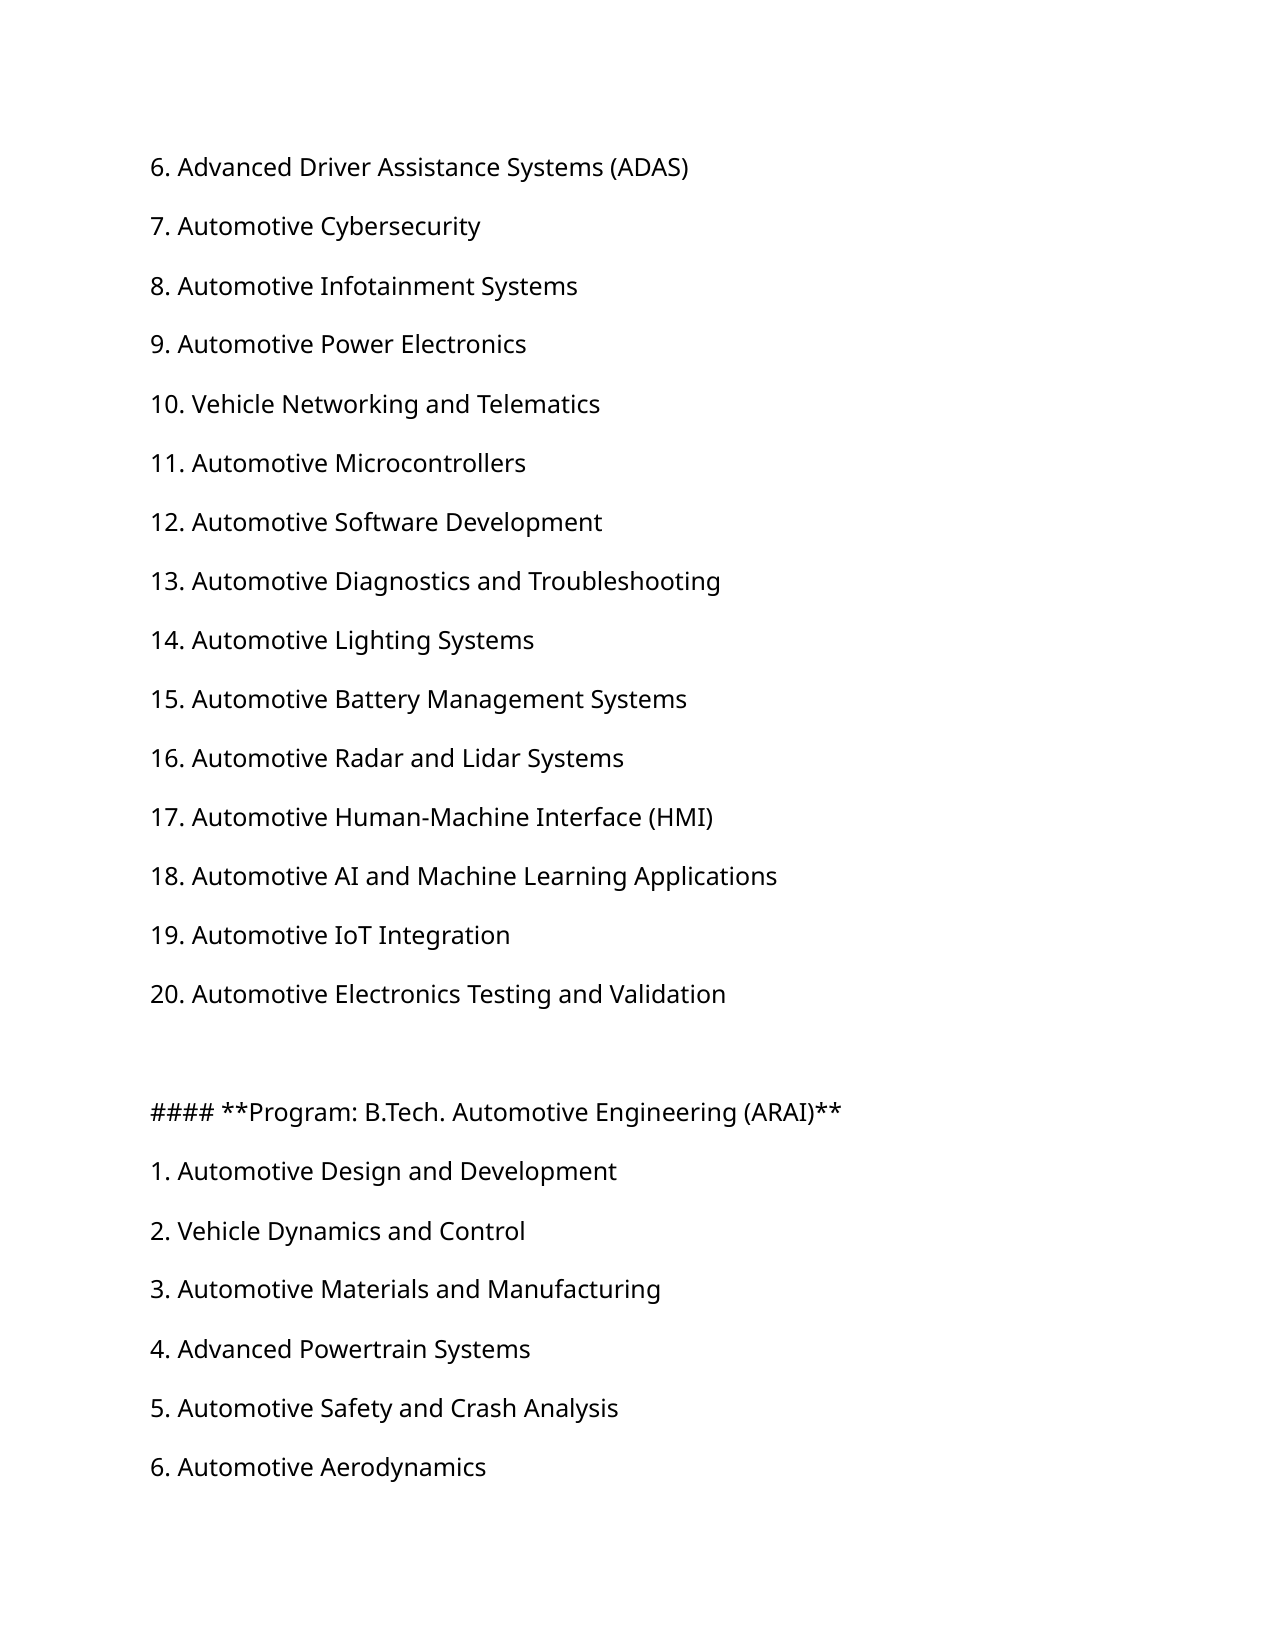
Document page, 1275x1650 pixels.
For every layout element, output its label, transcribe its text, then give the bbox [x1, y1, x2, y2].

text 19. Automotive IoT Integration [150, 918, 1125, 952]
text 6. Automotive Aerodynamics [150, 1449, 1125, 1483]
text 8. Automotive Infotainment Systems [150, 268, 1125, 302]
text 18. Automotive AI and Machine Learning Applications [150, 859, 1125, 893]
text 17. Automotive Human-Machine Interface (HMI) [150, 800, 1125, 834]
text 14. Automotive Lighting Systems [150, 622, 1125, 657]
text 16. Automotive Radar and Lidar Systems [150, 741, 1125, 775]
text 1. Automotive Design and Development [150, 1154, 1125, 1188]
text 3. Automotive Materials and Manufacturing [150, 1272, 1125, 1306]
text 6. Advanced Driver Assistance Systems (ADAS) [150, 150, 1125, 184]
text 12. Automotive Software Development [150, 504, 1125, 538]
text 20. Automotive Electronics Testing and Validation [150, 977, 1125, 1011]
text 13. Automotive Diagnostics and Troubleshooting [150, 563, 1125, 597]
text 10. Vehicle Networking and Telematics [150, 386, 1125, 420]
text 15. Automotive Battery Management Systems [150, 682, 1125, 716]
text 2. Vehicle Dynamics and Control [150, 1213, 1125, 1247]
text #### **Program: B.Tech. Automotive Engineering (ARAI)** [150, 1095, 1125, 1129]
text 11. Automotive Microcontrollers [150, 445, 1125, 479]
text 4. Advanced Powertrain Systems [150, 1331, 1125, 1365]
text 5. Automotive Safety and Crash Analysis [150, 1390, 1125, 1424]
text 9. Automotive Power Electronics [150, 327, 1125, 361]
text 7. Automotive Cybersecurity [150, 209, 1125, 243]
